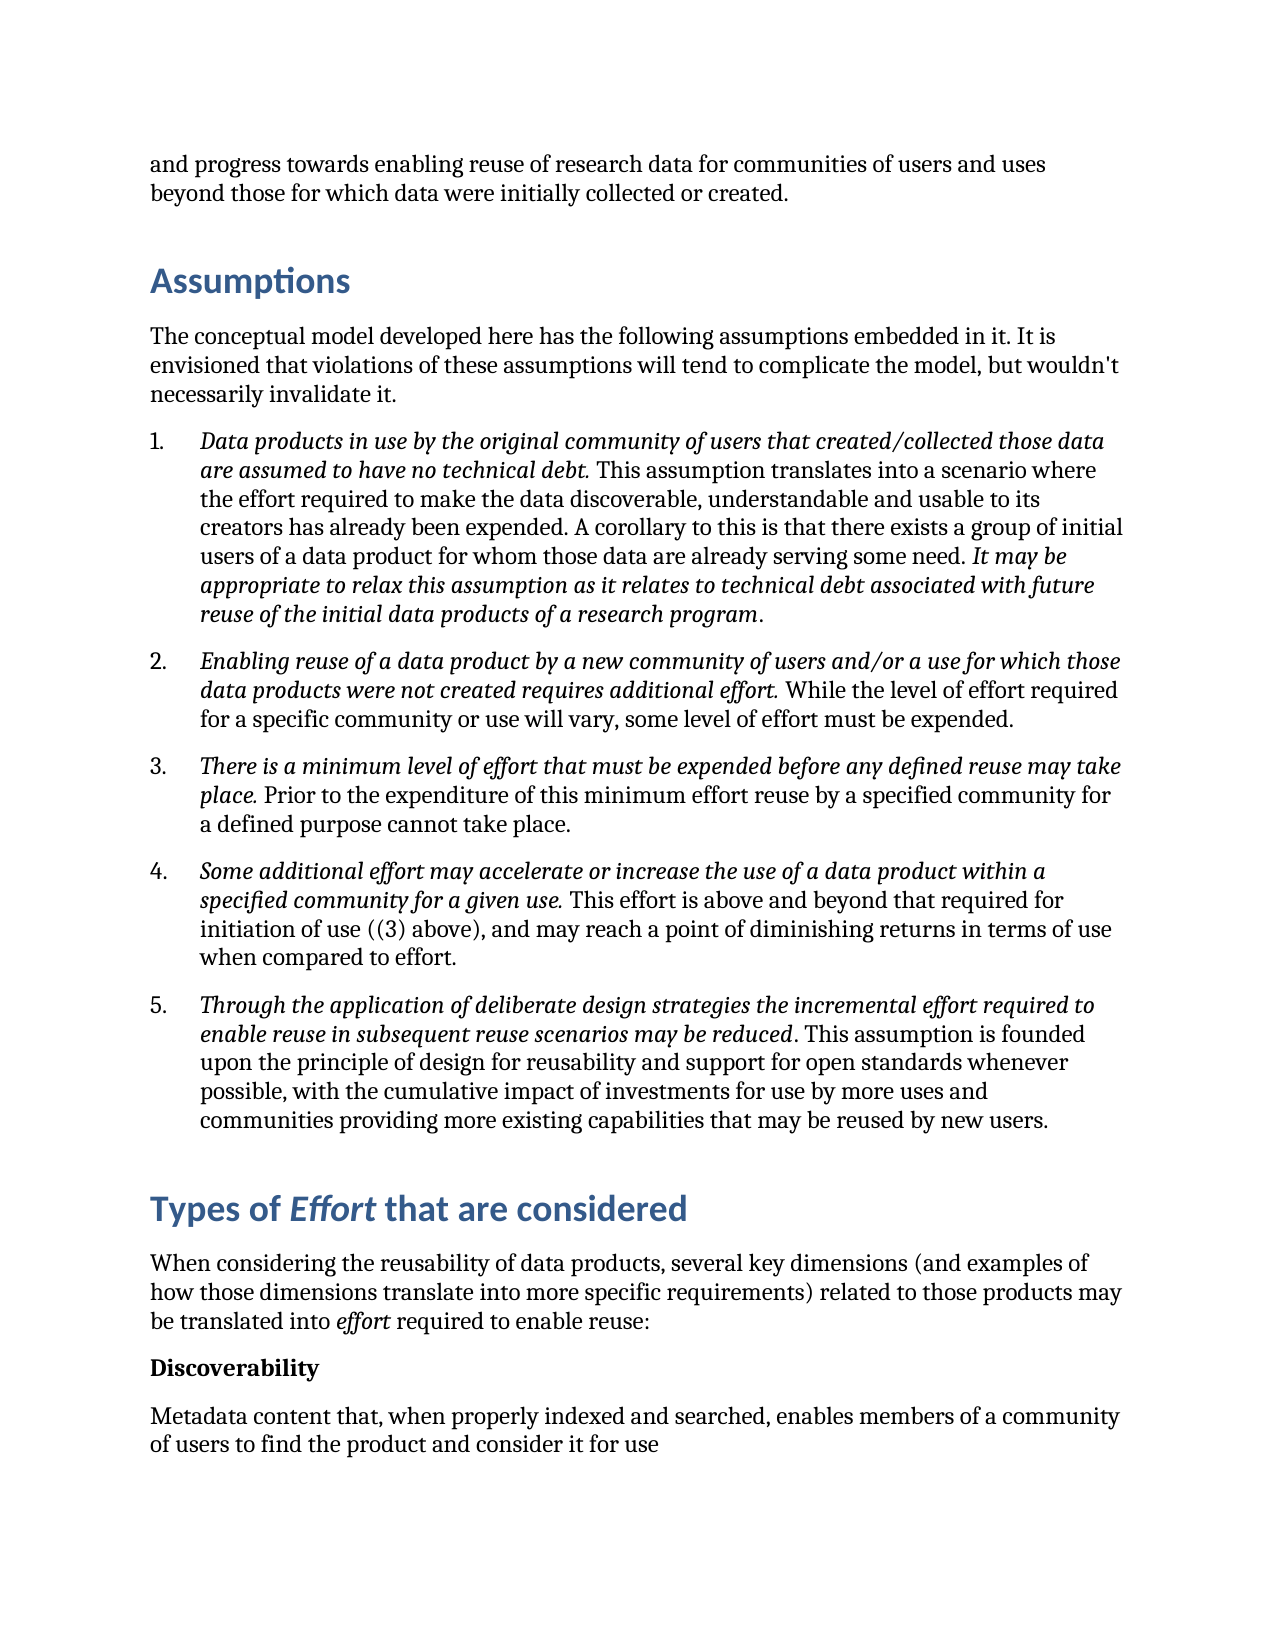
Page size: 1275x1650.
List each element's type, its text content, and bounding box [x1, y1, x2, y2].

list Through the application of deliberate design strategies the incremental effort required to enable reuse in subsequent reuse scenarios may be reduced. This assumption is founded upon the principle of design for reusability and support for open standards whenever possible, with the cumulative impact of investments for use by more uses and communities providing more existing capabilities that may be reused by new users. [150, 991, 1125, 1134]
subtitle Assumptions [150, 257, 1125, 303]
text When considering the reusability of data products, several key dimensions (and examples of how those dimensions translate into more specific requirements) related to those products may be translated into effort required to enable reuse: [150, 1249, 1125, 1335]
subtitle Types of Effort that are considered [150, 1184, 1125, 1230]
text The conceptual model developed here has the following assumptions embedded in it. It is envisioned that violations of these assumptions will tend to complicate the model, but wouldn't necessarily invalidate it. [150, 322, 1125, 408]
list There is a minimum level of effort that must be expended before any defined reuse may take place. Prior to the expenditure of this minimum effort reuse by a specified community for a defined purpose cannot take place. [150, 752, 1125, 838]
list Some additional effort may accelerate or increase the use of a data product within a specified community for a given use. This effort is above and beyond that required for initiation of use ((3) above), and may reach a point of diminishing returns in terms of use when compared to effort. [150, 857, 1125, 972]
list Enabling reuse of a data product by a new community of users and/or a use for which those data products were not created requires additional effort. While the level of effort required for a specific community or use will vary, some level of effort must be expended. [150, 647, 1125, 733]
list Data products in use by the original community of users that created/collected those data are assumed to have no technical debt. This assumption translates into a scenario where the effort required to make the data discoverable, understandable and usable to its creators has already been expended. A corollary to this is that there exists a group of initial users of a data product for whom those data are already serving some need. It may be appropriate to relax this assumption as it relates to technical debt associated with future reuse of the initial data products of a research program. [150, 427, 1125, 628]
text Discoverability [150, 1354, 1125, 1383]
text Metadata content that, when properly indexed and searched, enables members of a community of users to find the product and consider it for use [150, 1402, 1125, 1459]
